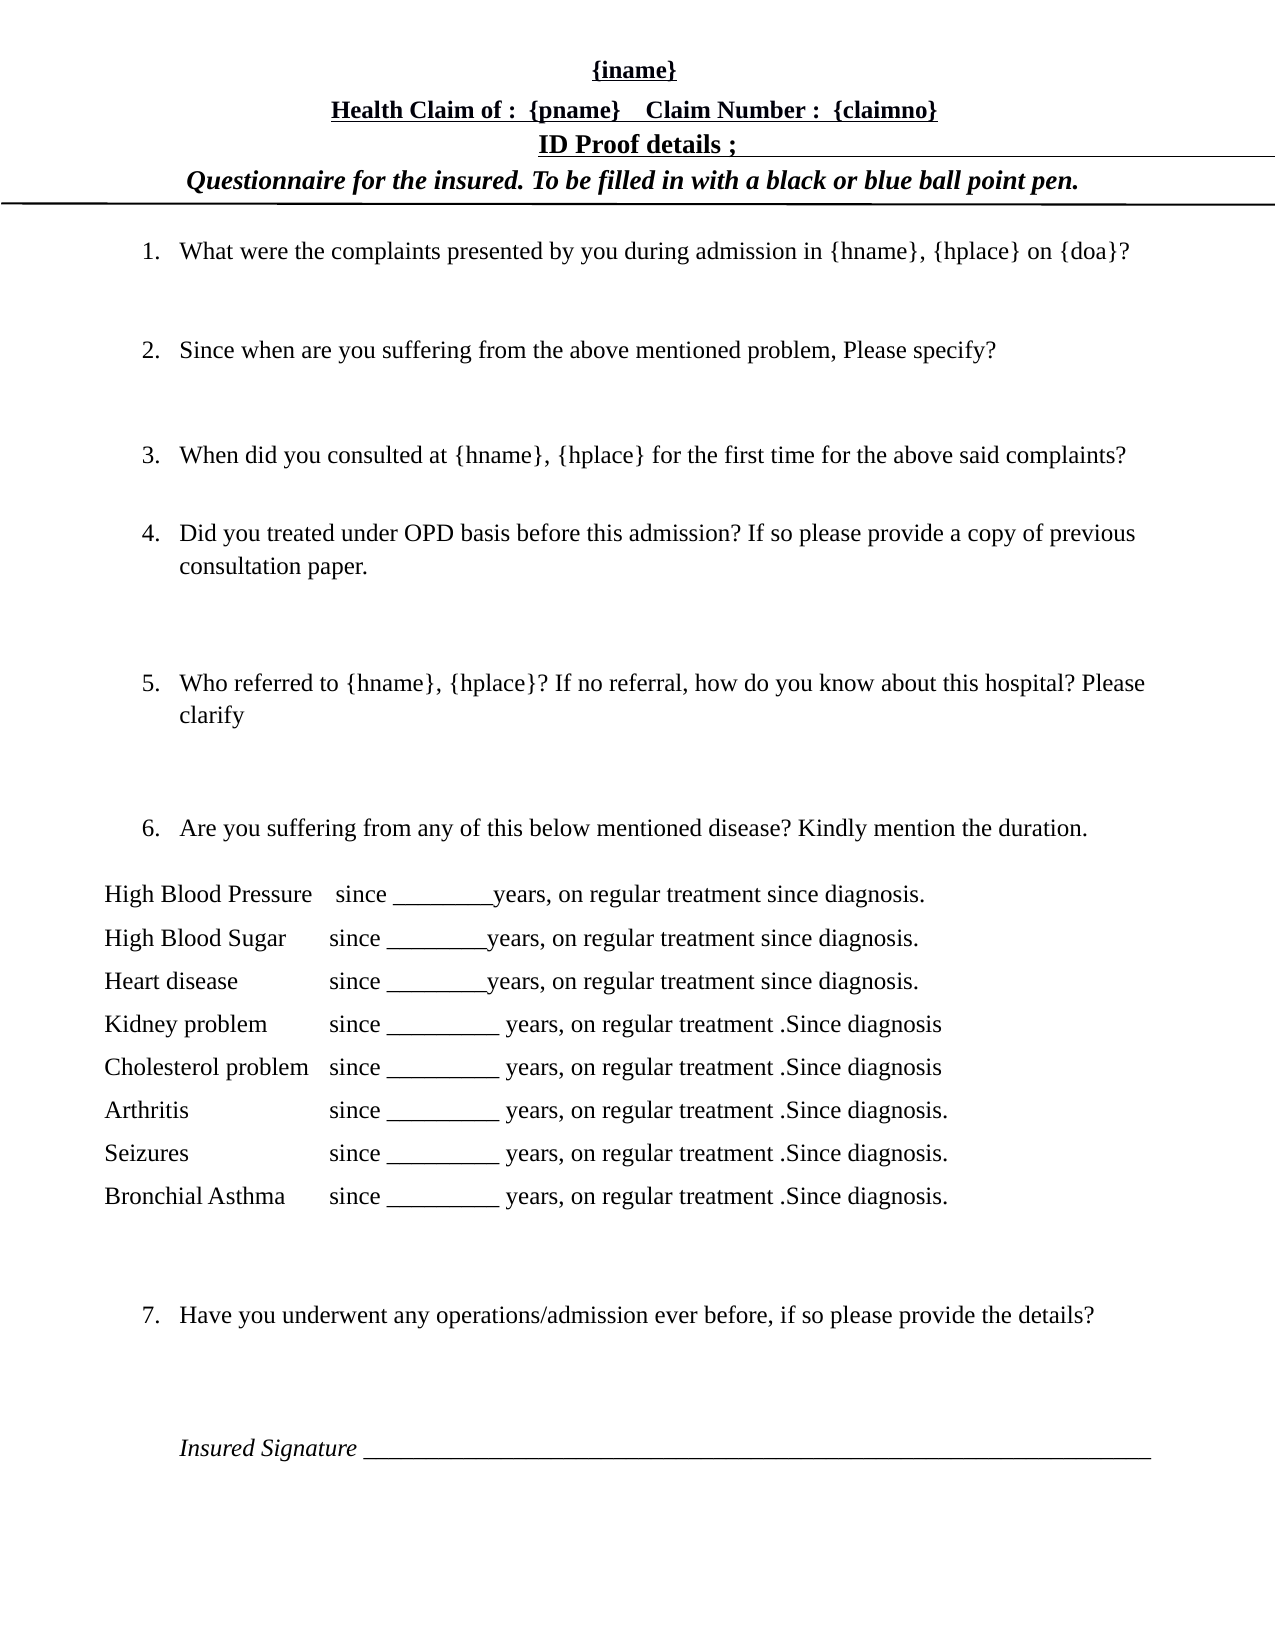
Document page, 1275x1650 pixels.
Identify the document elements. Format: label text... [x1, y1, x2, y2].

text Cholesterol problem since _________ years, on regular treatment .Since diagnosis [104, 1052, 1164, 1081]
text Arthritis since _________ years, on regular treatment .Since diagnosis. [104, 1095, 1164, 1124]
list Are you suffering from any of this below mentioned disease? Kindly mention the duration. [142, 813, 1164, 842]
text Health Claim of : {pname} Claim Number : {claimno} [104, 96, 1164, 124]
text ID Proof details ; [104, 128, 1164, 160]
text Questionnaire for the insured. To be filled in with a black or blue ball point pen. [104, 164, 1164, 195]
list When did you consulted at {hname}, {hplace} for the first time for the above said complaints? [142, 440, 1164, 468]
text {iname} [104, 55, 1164, 83]
list Who referred to {hname}, {hplace}? If no referral, how do you know about this hospital? Please clarify [142, 668, 1164, 729]
list Did you treated under OPD basis before this admission? If so please provide a copy of previous consultation paper. [142, 518, 1164, 579]
text Heart disease since ________years, on regular treatment since diagnosis. [104, 966, 1164, 994]
text Seizures since _________ years, on regular treatment .Since diagnosis. [104, 1138, 1164, 1167]
text High Blood Pressure since ________years, on regular treatment since diagnosis. [104, 879, 1164, 908]
text Insured Signature _______________________________________________________________ [104, 1433, 1164, 1461]
text Bronchial Asthma since _________ years, on regular treatment .Since diagnosis. [104, 1181, 1164, 1210]
list Have you underwent any operations/admission ever before, if so please provide the details? [142, 1301, 1164, 1329]
list What were the complaints presented by you during admission in {hname}, {hplace} on {doa}? [142, 236, 1164, 264]
list Since when are you suffering from the above mentioned problem, Please specify? [142, 335, 1164, 363]
text High Blood Sugar since ________years, on regular treatment since diagnosis. [104, 923, 1164, 951]
text Kidney problem since _________ years, on regular treatment .Since diagnosis [104, 1009, 1164, 1038]
